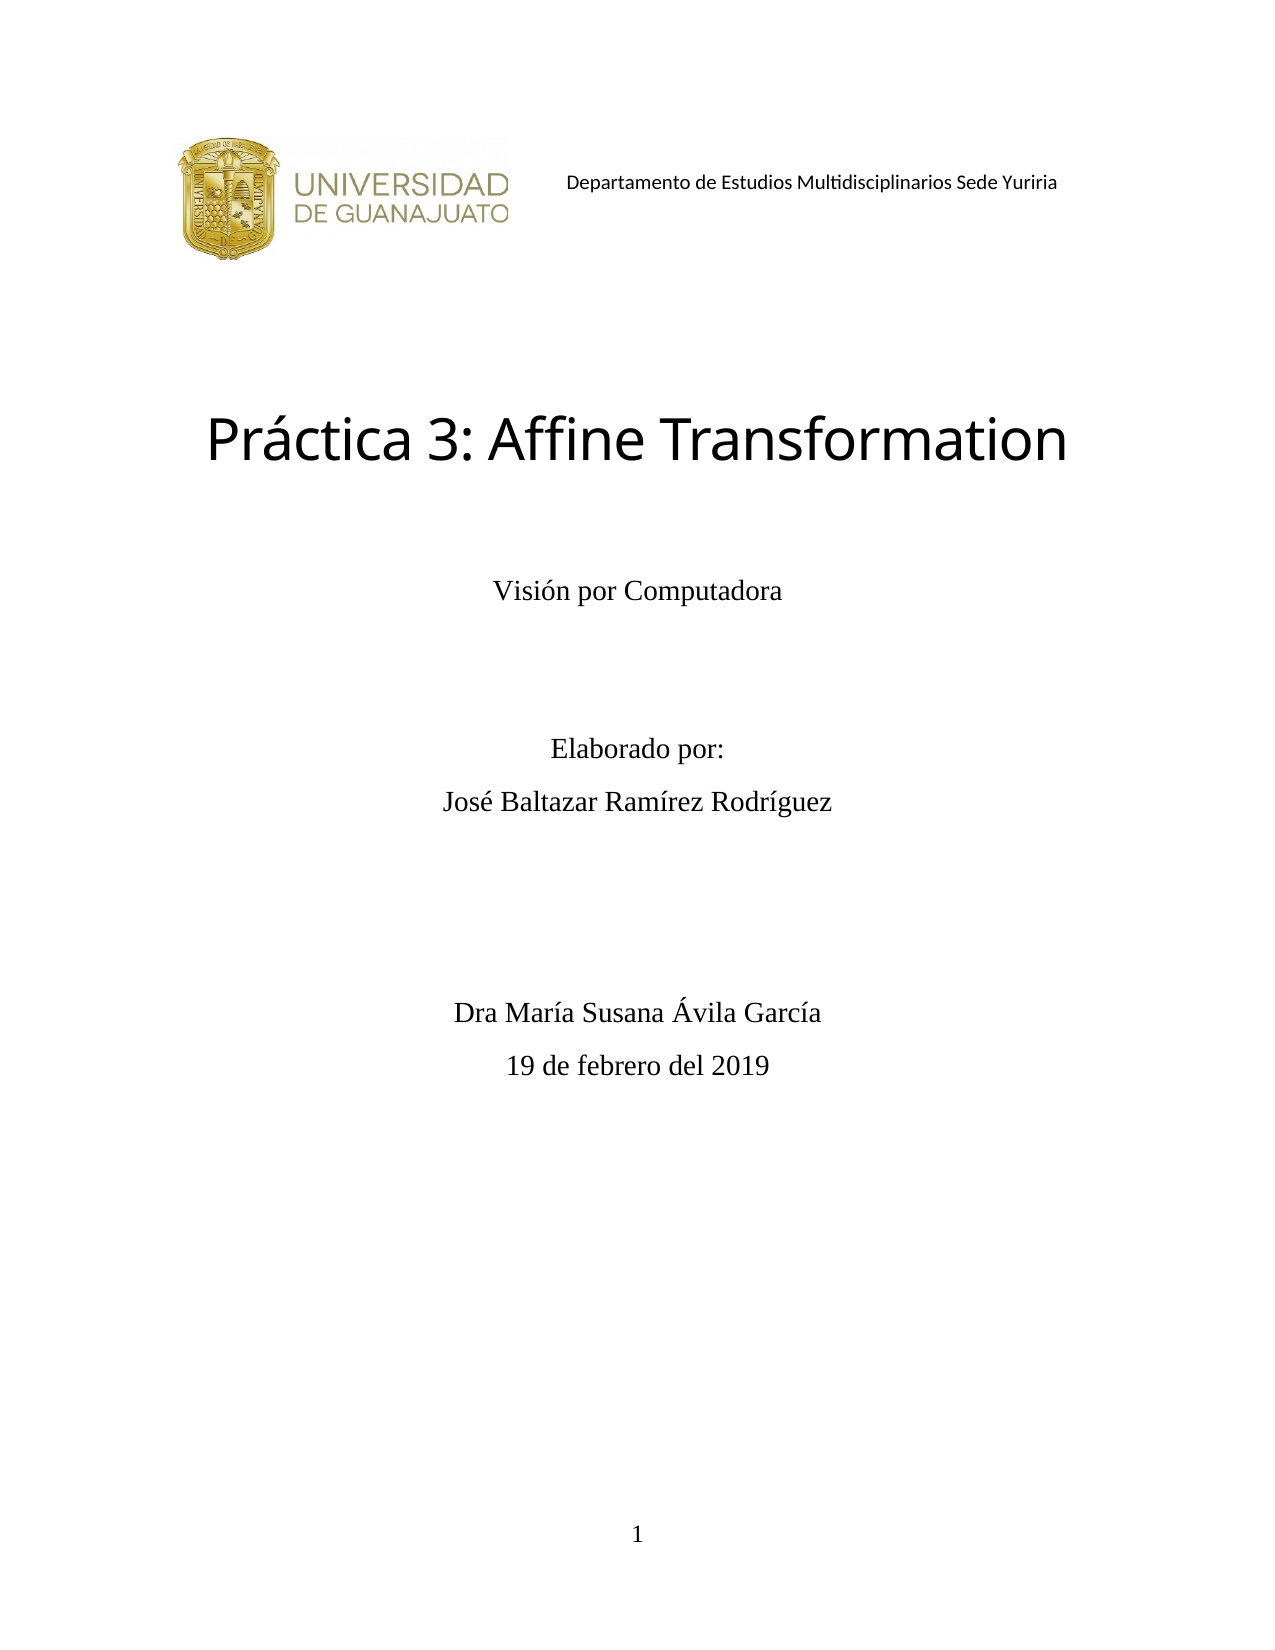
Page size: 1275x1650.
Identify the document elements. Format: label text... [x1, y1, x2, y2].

picture [175, 136, 508, 260]
text Elaborado por: [177, 731, 1098, 765]
text Dra María Susana Ávila García [177, 995, 1098, 1029]
title Práctica 3: Affine Transformation [177, 398, 1098, 477]
text Visión por Computadora [177, 573, 1098, 606]
text José Baltazar Ramírez Rodríguez [177, 784, 1098, 818]
text Departamento de Estudios Multidisciplinarios Sede Yuriria [508, 169, 1098, 194]
text 19 de febrero del 2019 [177, 1048, 1098, 1082]
